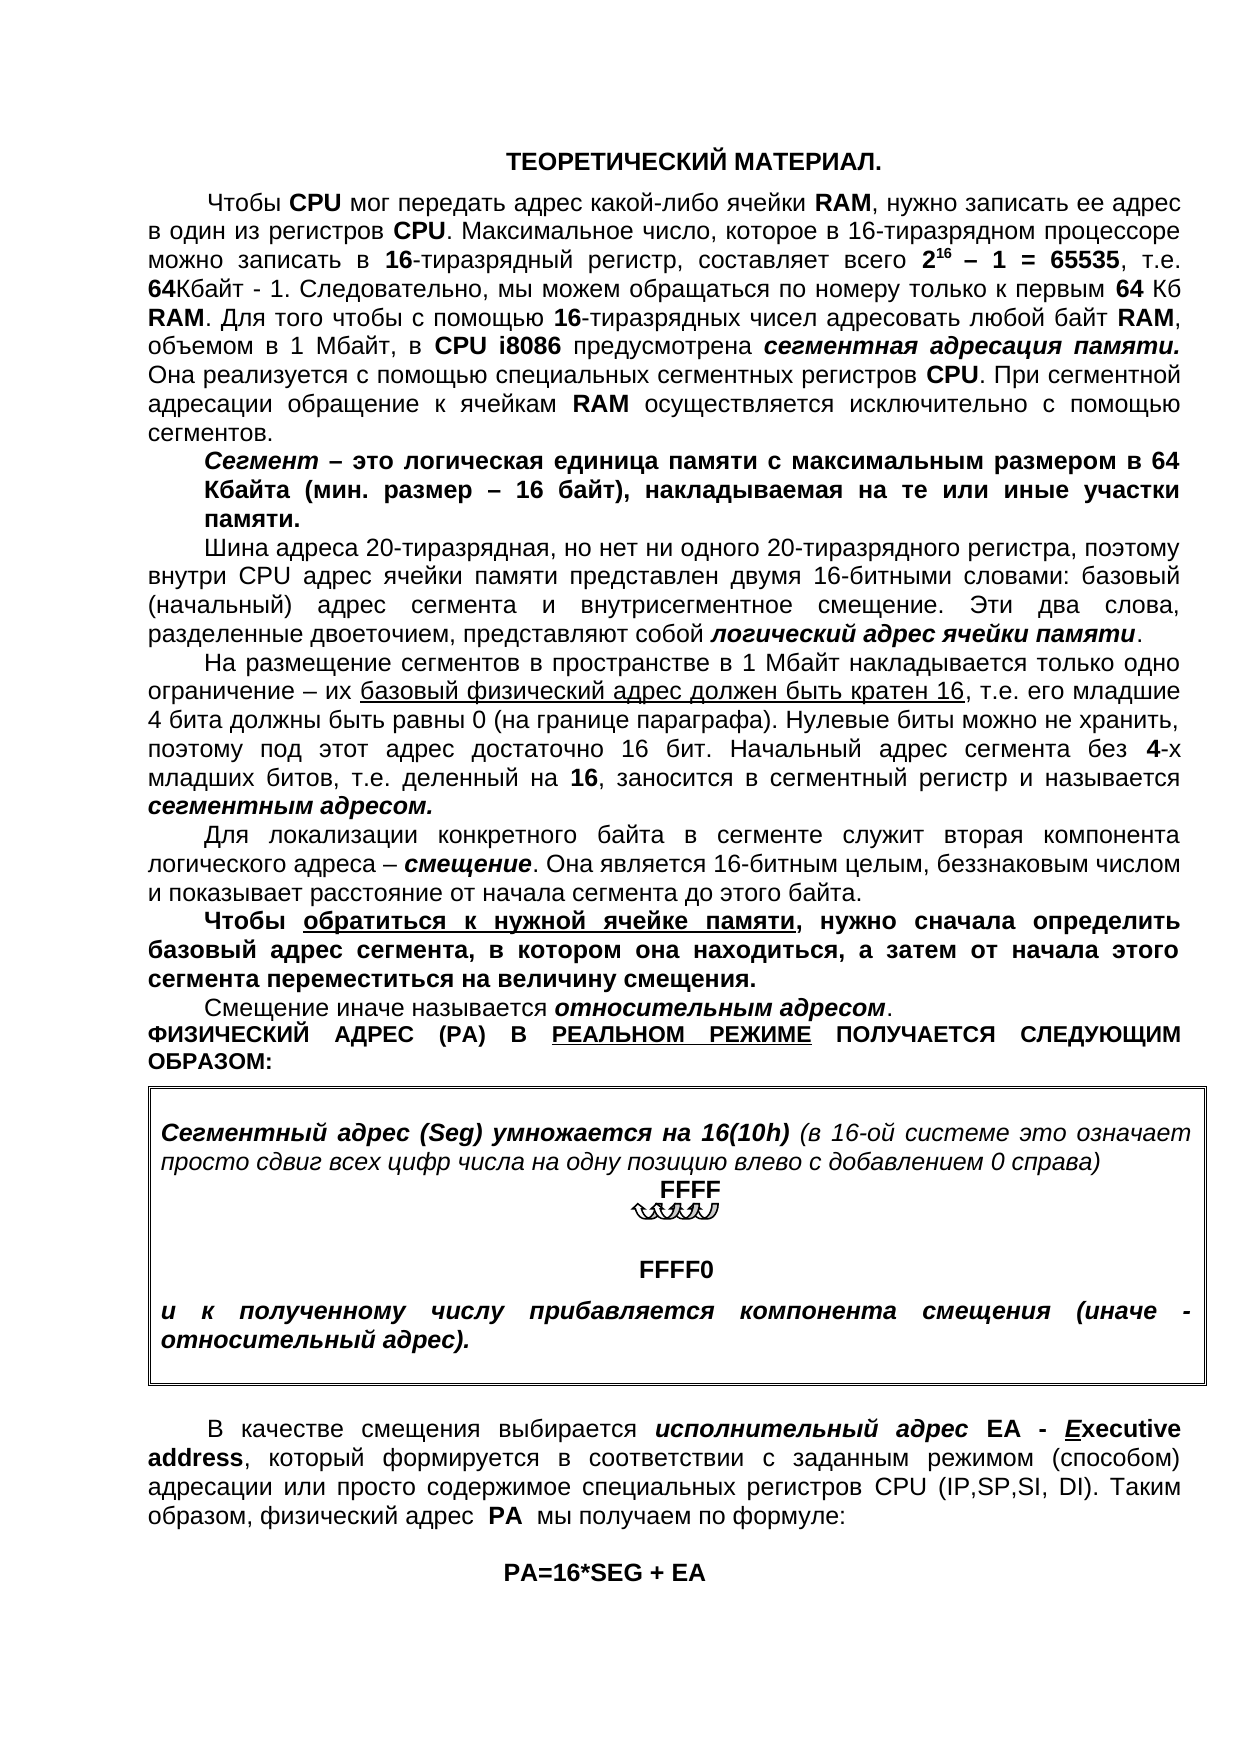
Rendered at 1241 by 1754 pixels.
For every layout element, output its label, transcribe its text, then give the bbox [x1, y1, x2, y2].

text Чтобы обратиться к нужной ячейке памяти, нужно сначала определить базовый адрес сегмента, в котором она находиться, а затем от начала этого сегмента переместиться на величину смещения. [148, 906, 1181, 993]
text ТЕОРЕТИЧЕСКИЙ МАТЕРИАЛ. [148, 147, 1181, 176]
text Чтобы CPU мог передать адрес какой-либо ячейки RAM, нужно записать ее адрес в один из регистров CPU. Максимальное число, которое в 16-тиразрядном процессоре можно записать в 16-тиразрядный регистр, составляет всего 216 – 1 = 65535, т.е. 64Кбайт - 1. Следовательно, мы можем обращаться по номеру только к первым 64 Кб RAM. Для того чтобы с помощью 16-тиразрядных чисел адресовать любой байт RAM, объемом в 1 Мбайт, в CPU i8086 предусмотрена сегментная адресация памяти. Она реализуется с помощью специальных сегментных регистров CPU. При сегментной адресации обращение к ячейкам RAM осуществляется исключительно с помощью сегментов. [148, 188, 1181, 446]
text В качестве смещения выбирается исполнительный адрес EA - Executive address, который формируется в соответствии с заданным режимом (способом) адресации или просто содержимое специальных регистров CPU (IP,SP,SI, DI). Таким образом, физический адрес PA мы получаем по формуле: [148, 1414, 1181, 1529]
text Шина адреса 20-тиразрядная, но нет ни одного 20-тиразрядного регистра, поэтому внутри CPU адрес ячейки памяти представлен двумя 16-битными словами: базовый (начальный) адрес сегмента и внутрисегментное смещение. Эти два слова, разделенные двоеточием, представляют собой логический адрес ячейки памяти. [148, 533, 1181, 648]
table_header PA=16*SEG + EA [309, 1558, 900, 1587]
text Для локализации конкретного байта в сегменте служит вторая компонента логического адреса – смещение. Она является 16-битным целым, беззнаковым числом и показывает расстояние от начала сегмента до этого байта. [148, 820, 1181, 906]
table_header Сегментный адрес (Seg) умножается на 16(10h) (в 16-ой системе это означает просто сдвиг всех цифр числа на одну позицию влево с добавлением 0 справа) FFFF [151, 1089, 1204, 1204]
table_cell [151, 1204, 1204, 1255]
text ФИЗИЧЕСКИЙ АДРЕС (PA) В РЕАЛЬНОМ РЕЖИМЕ ПОЛУЧАЕТСЯ СЛЕДУЮЩИМ ОБРАЗОМ: [148, 1021, 1181, 1074]
text Сегмент – это логическая единица памяти с максимальным размером в 64 Кбайта (мин. размер – 16 байт), накладываемая на те или иные участки памяти. [204, 446, 1181, 533]
text Смещение иначе называется относительным адресом. [148, 993, 1181, 1021]
table_cell и к полученному числу прибавляется компонента смещения (иначе - относительный адрес). [151, 1296, 1204, 1382]
text На размещение сегментов в пространстве в 1 Мбайт накладывается только одно ограничение – их базовый физический адрес должен быть кратен 16, т.е. его младшие 4 бита должны быть равны 0 (на границе параграфа). Нулевые биты можно не хранить, поэтому под этот адрес достаточно 16 бит. Начальный адрес сегмента без 4-х младших битов, т.е. деленный на 16, заносится в сегментный регистр и называется сегментным адресом. [148, 648, 1181, 820]
table_cell FFFF0 [151, 1255, 1204, 1296]
